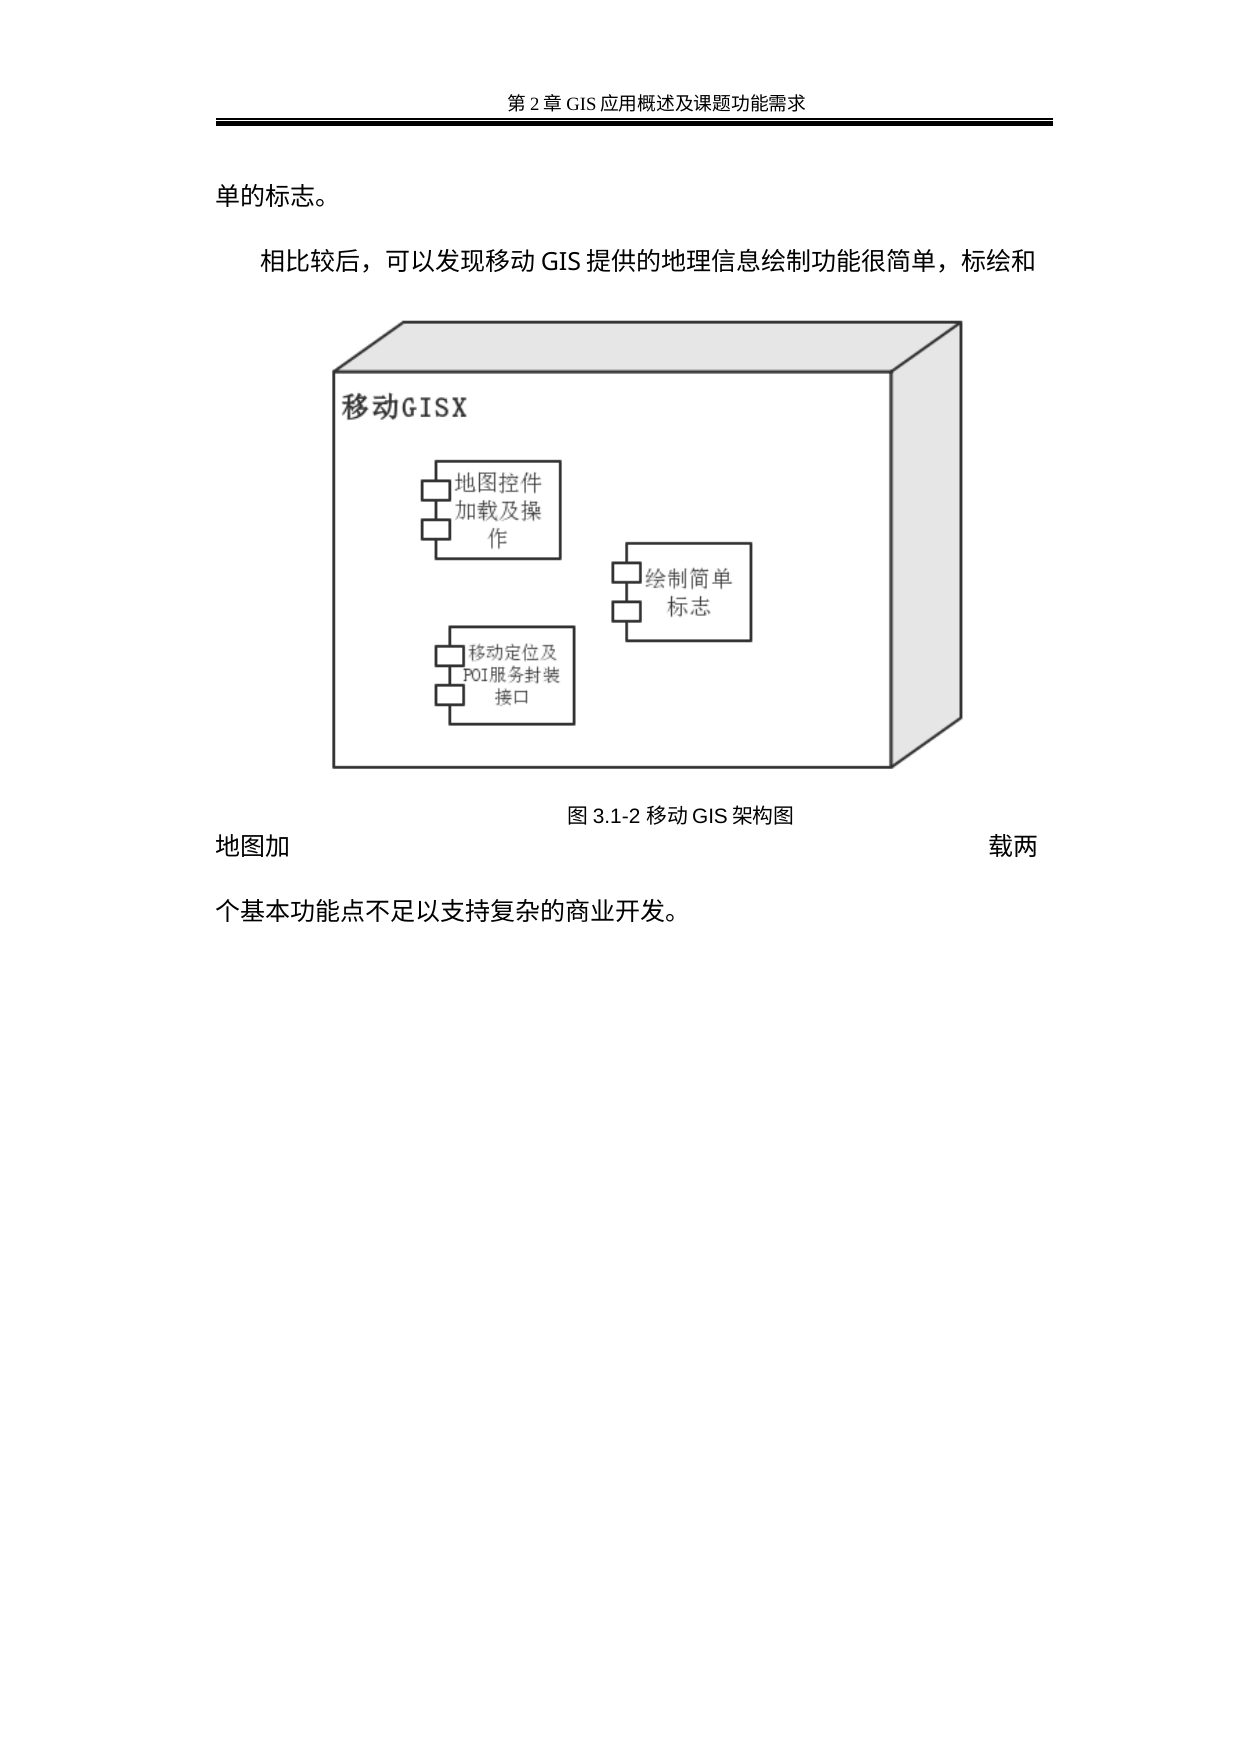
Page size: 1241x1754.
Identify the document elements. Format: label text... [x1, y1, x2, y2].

text 参考了现在流行的百度、MapABC、谷歌等移动GIS IOS SDK。现在的移动GIS SDK功能主要集中在加载固定的地图，LBS服务和在地图上绘制简单的标志。 [216, 162, 1053, 227]
picture [328, 318, 989, 791]
